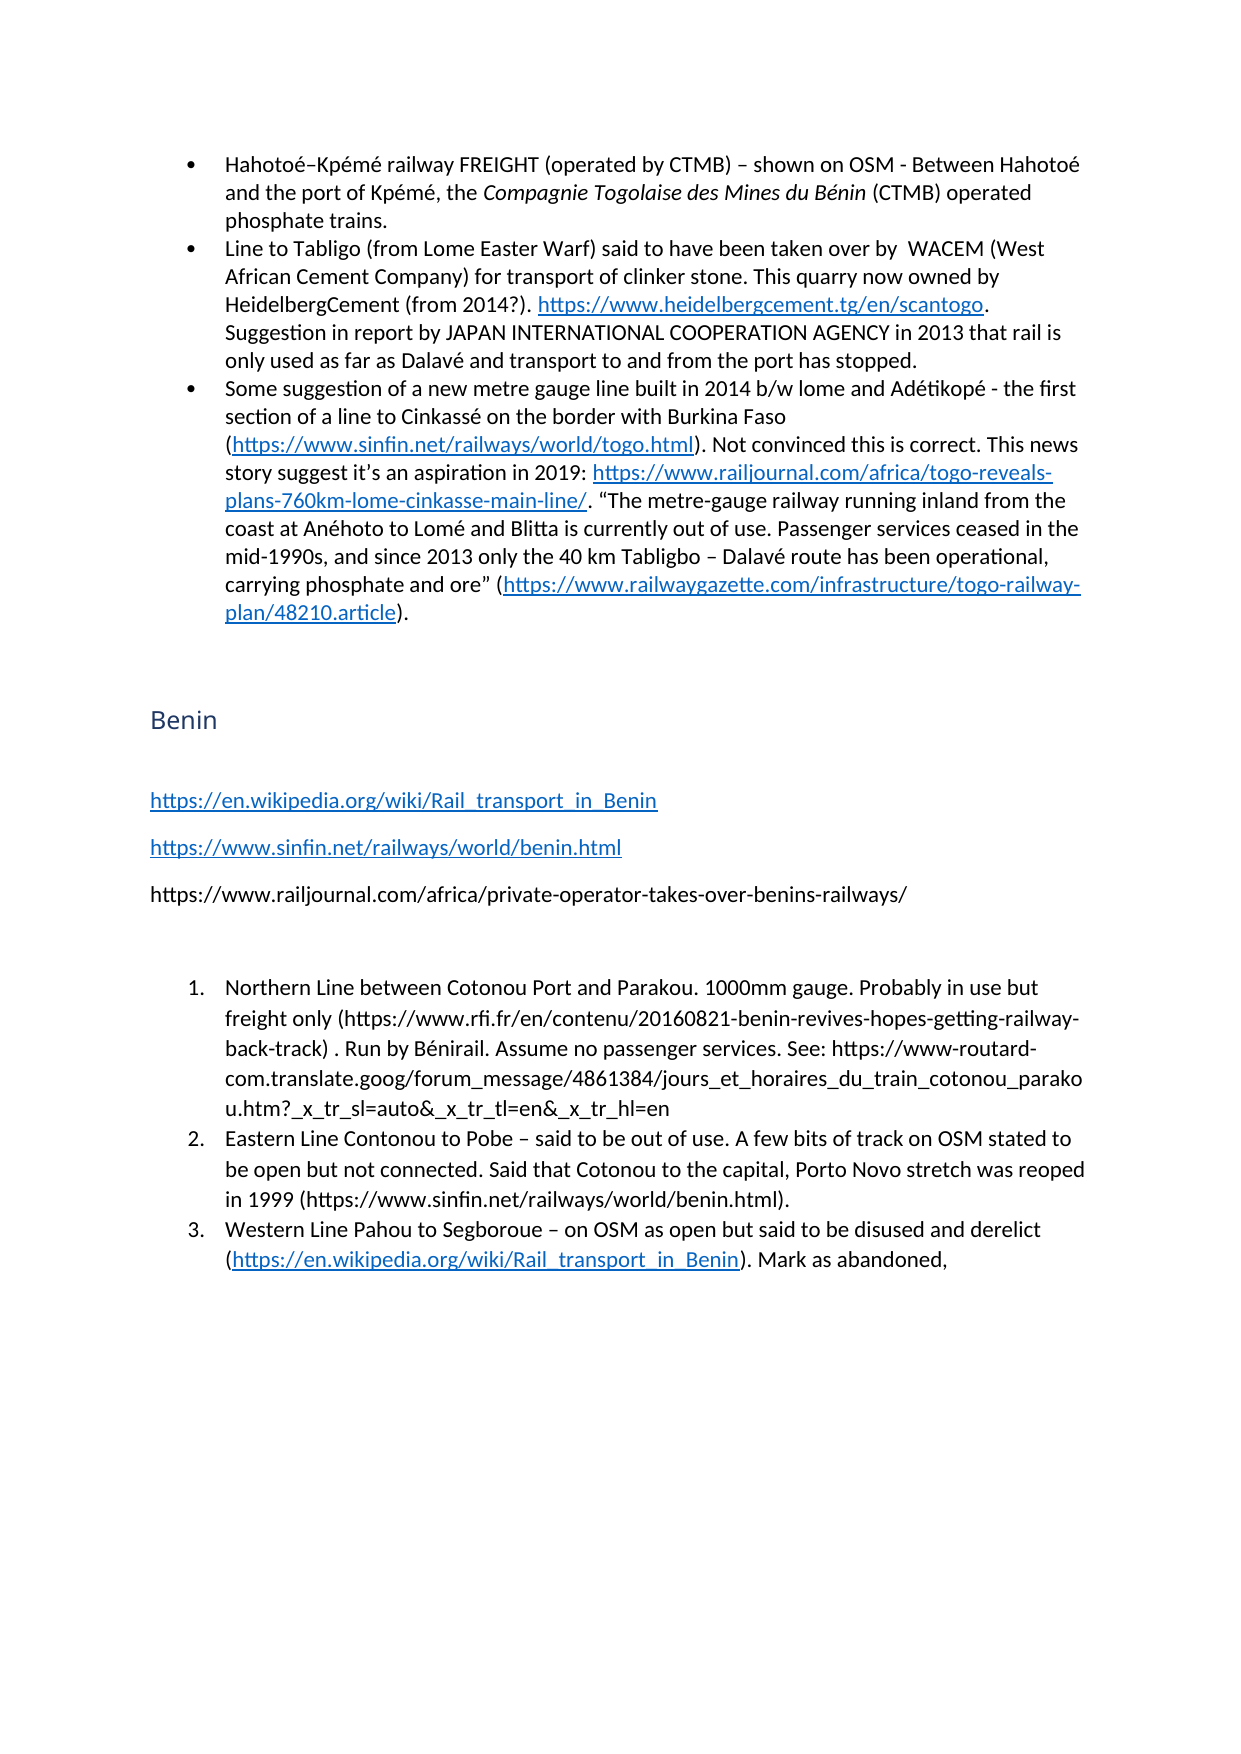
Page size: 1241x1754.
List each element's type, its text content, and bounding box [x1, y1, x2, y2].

text https://en.wikipedia.org/wiki/Rail_transport_in_Benin [150, 786, 1090, 814]
subtitle Benin [150, 702, 1090, 736]
list Eastern Line Contonou to Pobe – said to be out of use. A few bits of track on OSM stated to be open but not connected. Said that Cotonou to the capital, Porto Novo stretch was reoped in 1999 (https://www.sinfin.net/railways/world/benin.html). [187, 1124, 1090, 1213]
list Northern Line between Cotonou Port and Parakou. 1000mm gauge. Probably in use but freight only (https://www.rfi.fr/en/contenu/20160821-benin-revives-hopes-getting-railway-back-track) . Run by Bénirail. Assume no passenger services. See: https://www-routard-com.translate.goog/forum_message/4861384/jours_et_horaires_du_train_cotonou_parakou.htm?_x_tr_sl=auto&_x_tr_tl=en&_x_tr_hl=en [187, 973, 1090, 1122]
list Some suggestion of a new metre gauge line built in 2014 b/w lome and Adétikopé - the first section of a line to Cinkassé on the border with Burkina Faso (https://www.sinfin.net/railways/world/togo.html). Not convinced this is correct. This news story suggest it’s an aspiration in 2019: https://www.railjournal.com/africa/togo-reveals-plans-760km-lome-cinkasse-main-line/. “The metre-gauge railway running inland from the coast at Anéhoto to Lomé and Blitta is currently out of use. Passenger services ceased in the mid-1990s, and since 2013 only the 40 km Tabligbo – Dalavé route has been operational, carrying phosphate and ore” (https://www.railwaygazette.com/infrastructure/togo-railway-plan/48210.article). [187, 374, 1090, 626]
text https://www.railjournal.com/africa/private-operator-takes-over-benins-railways/ [150, 880, 1090, 908]
list Western Line Pahou to Segboroue – on OSM as open but said to be disused and derelict (https://en.wikipedia.org/wiki/Rail_transport_in_Benin). Mark as abandoned, [187, 1215, 1090, 1273]
list Line to Tabligo (from Lome Easter Warf) said to have been taken over by WACEM (West African Cement Company) for transport of clinker stone. This quarry now owned by HeidelbergCement (from 2014?). https://www.heidelbergcement.tg/en/scantogo. Suggestion in report by JAPAN INTERNATIONAL COOPERATION AGENCY in 2013 that rail is only used as far as Dalavé and transport to and from the port has stopped. [187, 234, 1090, 374]
text https://www.sinfin.net/railways/world/benin.html [150, 833, 1090, 861]
list Hahotoé–Kpémé railway FREIGHT (operated by CTMB) – shown on OSM - Between Hahotoé and the port of Kpémé, the Compagnie Togolaise des Mines du Bénin (CTMB) operated phosphate trains. [187, 150, 1090, 234]
